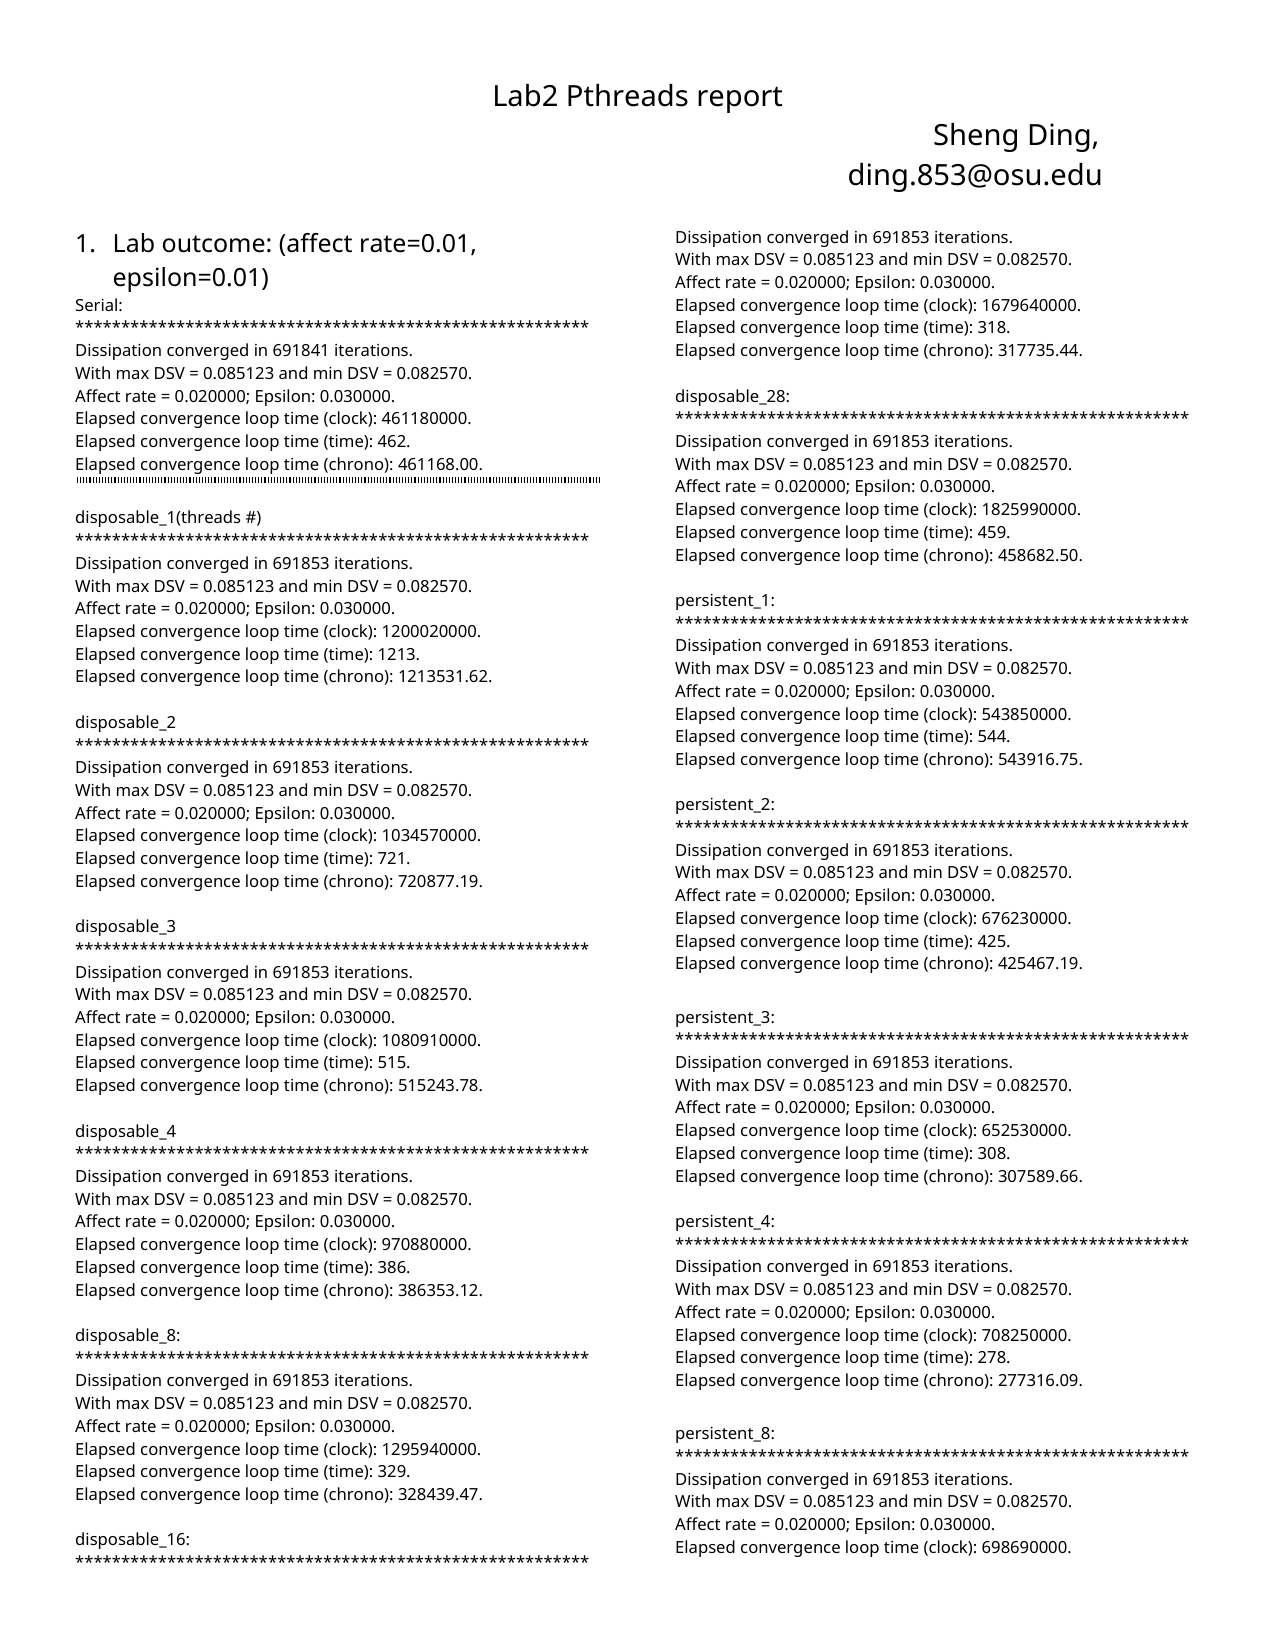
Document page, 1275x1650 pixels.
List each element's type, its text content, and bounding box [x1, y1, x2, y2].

text Dissipation converged in 691853 iterations. [675, 1051, 1200, 1073]
text disposable_16: [75, 1528, 600, 1551]
text With max DSV = 0.085123 and min DSV = 0.082570. [75, 574, 600, 597]
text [75, 1551, 600, 1573]
text Elapsed convergence loop time (clock): 708250000. [675, 1323, 1200, 1346]
text Elapsed convergence loop time (time): 544. [675, 725, 1200, 748]
text With max DSV = 0.085123 and min DSV = 0.082570. [75, 983, 600, 1006]
text ******************************************************** [675, 1444, 1200, 1467]
text With max DSV = 0.085123 and min DSV = 0.082570. [75, 362, 600, 384]
text Elapsed convergence loop time (clock): 461180000. [75, 407, 600, 430]
text ******************************************************** [75, 1142, 600, 1165]
text disposable_8: [75, 1324, 600, 1346]
text Dissipation converged in 691853 iterations. [75, 756, 600, 779]
text persistent_2: [675, 793, 1200, 816]
text Elapsed convergence loop time (time): 459. [675, 521, 1200, 543]
text Elapsed convergence loop time (time): 1213. [75, 642, 600, 665]
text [675, 1467, 1200, 1490]
text persistent_4: [675, 1209, 1200, 1232]
text Affect rate = 0.020000; Epsilon: 0.030000. [675, 1300, 1200, 1323]
text Elapsed convergence loop time (time): 462. [75, 430, 600, 452]
text Serial: [75, 293, 600, 316]
text Dissipation converged in 691841 iterations. [75, 339, 600, 362]
text Affect rate = 0.020000; Epsilon: 0.030000. [75, 1006, 600, 1028]
text Affect rate = 0.020000; Epsilon: 0.030000. [75, 597, 600, 620]
text Dissipation converged in 691853 iterations. [75, 552, 600, 574]
text Elapsed convergence loop time (clock): 676230000. [675, 907, 1200, 929]
text Elapsed convergence loop time (time): 425. [675, 929, 1200, 952]
text With max DSV = 0.085123 and min DSV = 0.082570. [675, 657, 1200, 679]
text disposable_3 [75, 915, 600, 938]
text Affect rate = 0.020000; Epsilon: 0.030000. [675, 475, 1200, 498]
text Elapsed convergence loop time (chrono): 425467.19. [675, 952, 1200, 975]
text Affect rate = 0.020000; Epsilon: 0.030000. [675, 271, 1200, 293]
text Elapsed convergence loop time (time): 386. [75, 1256, 600, 1278]
text Elapsed convergence loop time (chrono): 317735.44. [675, 339, 1200, 362]
text Elapsed convergence loop time (chrono): 277316.09. [675, 1368, 1200, 1391]
text With max DSV = 0.085123 and min DSV = 0.082570. [675, 248, 1200, 271]
text With max DSV = 0.085123 and min DSV = 0.082570. [75, 1187, 600, 1210]
text ******************************************************** [75, 733, 600, 756]
text With max DSV = 0.085123 and min DSV = 0.082570. [675, 1073, 1200, 1096]
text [675, 1490, 1200, 1513]
text Affect rate = 0.020000; Epsilon: 0.030000. [675, 1096, 1200, 1119]
text Elapsed convergence loop time (time): 308. [675, 1141, 1200, 1164]
text Elapsed convergence loop time (chrono): 458682.50. [675, 543, 1200, 566]
text Lab2 Pthreads report [75, 75, 1200, 115]
text Elapsed convergence loop time (clock): 1034570000. [75, 824, 600, 847]
text Affect rate = 0.020000; Epsilon: 0.030000. [675, 1513, 1200, 1535]
text Affect rate = 0.020000; Epsilon: 0.030000. [75, 384, 600, 407]
text With max DSV = 0.085123 and min DSV = 0.082570. [75, 779, 600, 801]
text ******************************************************** [75, 1346, 600, 1369]
text Elapsed convergence loop time (time): 318. [675, 316, 1200, 339]
text Dissipation converged in 691853 iterations. [75, 960, 600, 983]
text Elapsed convergence loop time (clock): 1825990000. [675, 498, 1200, 521]
text Dissipation converged in 691853 iterations. [675, 634, 1200, 657]
text Elapsed convergence loop time (clock): 1080910000. [75, 1028, 600, 1051]
text Affect rate = 0.020000; Epsilon: 0.030000. [675, 679, 1200, 702]
text Elapsed convergence loop time (clock): 1295940000. [75, 1437, 600, 1460]
text Elapsed convergence loop time (chrono): 461168.00. [75, 452, 600, 483]
text Dissipation converged in 691853 iterations. [675, 1255, 1200, 1278]
text Elapsed convergence loop time (chrono): 307589.66. [675, 1164, 1200, 1187]
text Elapsed convergence loop time (chrono): 386353.12. [75, 1278, 600, 1301]
text ******************************************************** [675, 1028, 1200, 1051]
text ******************************************************** [75, 316, 600, 339]
text Elapsed convergence loop time (time): 278. [675, 1346, 1200, 1368]
text disposable_28: [675, 384, 1200, 407]
text Elapsed convergence loop time (chrono): 1213531.62. [75, 665, 600, 688]
text Dissipation converged in 691853 iterations. [675, 225, 1200, 248]
text With max DSV = 0.085123 and min DSV = 0.082570. [75, 1392, 600, 1414]
text Dissipation converged in 691853 iterations. [75, 1165, 600, 1187]
text persistent_1: [675, 589, 1200, 611]
text ******************************************************** [675, 611, 1200, 634]
text Elapsed convergence loop time (time): 721. [75, 847, 600, 869]
text With max DSV = 0.085123 and min DSV = 0.082570. [675, 452, 1200, 475]
text disposable_2 [75, 711, 600, 733]
text Affect rate = 0.020000; Epsilon: 0.030000. [75, 801, 600, 824]
text Elapsed convergence loop time (chrono): 720877.19. [75, 869, 600, 892]
text Affect rate = 0.020000; Epsilon: 0.030000. [75, 1414, 600, 1437]
text Dissipation converged in 691853 iterations. [675, 838, 1200, 861]
text Elapsed convergence loop time (time): 329. [75, 1460, 600, 1483]
text ******************************************************** [75, 938, 600, 960]
text Affect rate = 0.020000; Epsilon: 0.030000. [675, 884, 1200, 907]
text Affect rate = 0.020000; Epsilon: 0.030000. [75, 1210, 600, 1233]
text ******************************************************** [675, 407, 1200, 430]
text persistent_8: [675, 1422, 1200, 1444]
text Sheng Ding, ding.853@osu.edu [750, 115, 1200, 194]
text persistent_3: [675, 1005, 1200, 1028]
list Lab outcome: (affect rate=0.01, epsilon=0.01) [75, 225, 600, 293]
text Elapsed convergence loop time (clock): 698690000. [675, 1535, 1200, 1558]
text disposable_4 [75, 1119, 600, 1142]
text Elapsed convergence loop time (clock): 652530000. [675, 1119, 1200, 1141]
text Dissipation converged in 691853 iterations. [75, 1369, 600, 1392]
text With max DSV = 0.085123 and min DSV = 0.082570. [675, 861, 1200, 884]
text Elapsed convergence loop time (clock): 1679640000. [675, 293, 1200, 316]
text ******************************************************** [75, 529, 600, 552]
text Elapsed convergence loop time (clock): 970880000. [75, 1233, 600, 1256]
text Dissipation converged in 691853 iterations. [675, 430, 1200, 452]
text Elapsed convergence loop time (chrono): 543916.75. [675, 748, 1200, 770]
text Elapsed convergence loop time (clock): 543850000. [675, 702, 1200, 725]
text Elapsed convergence loop time (chrono): 515243.78. [75, 1074, 600, 1097]
text With max DSV = 0.085123 and min DSV = 0.082570. [675, 1278, 1200, 1300]
text Elapsed convergence loop time (chrono): 328439.47. [75, 1483, 600, 1505]
text Elapsed convergence loop time (clock): 1200020000. [75, 620, 600, 642]
text Elapsed convergence loop time (time): 515. [75, 1051, 600, 1074]
text disposable_1(threads #) [75, 506, 600, 529]
text ******************************************************** [675, 816, 1200, 838]
text ******************************************************** [675, 1232, 1200, 1255]
